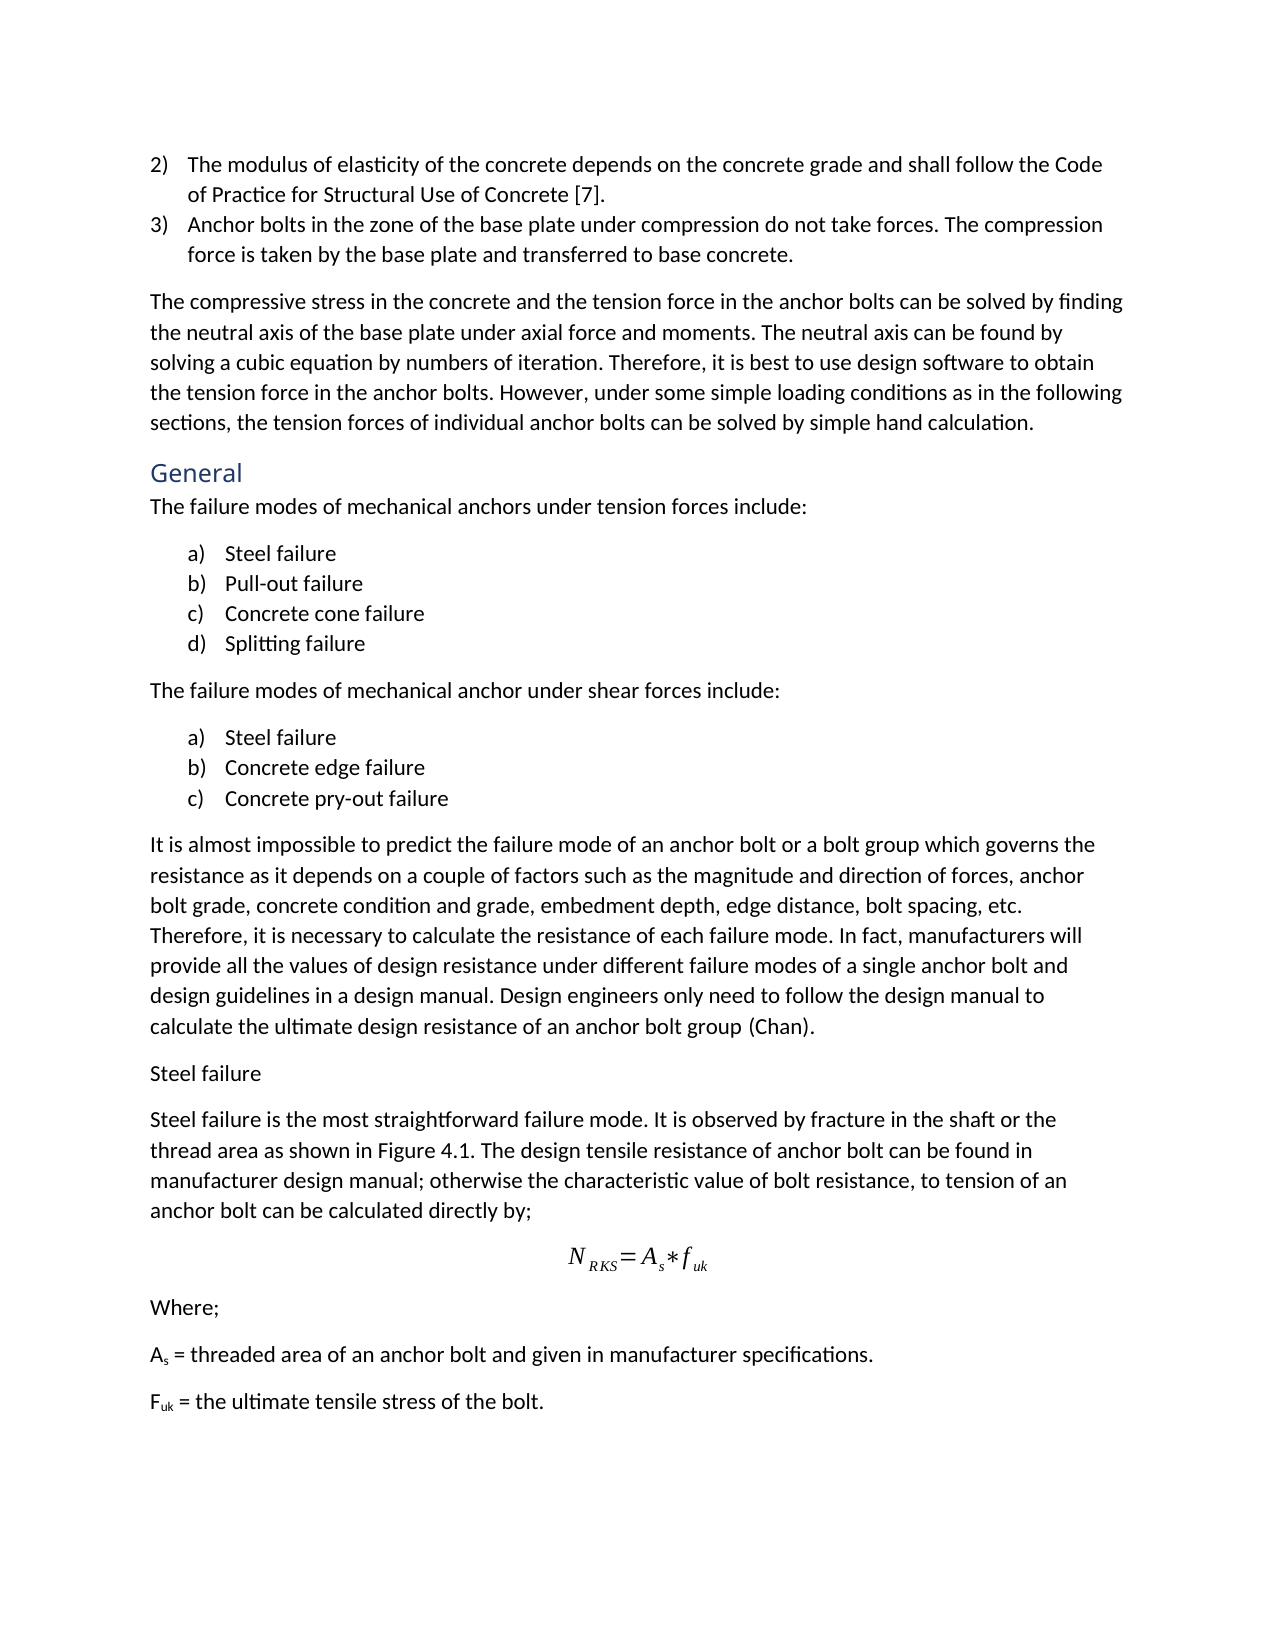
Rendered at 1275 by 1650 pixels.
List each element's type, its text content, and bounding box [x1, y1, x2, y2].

text As = threaded area of an anchor bolt and given in manufacturer specifications. [150, 1340, 1125, 1368]
list Pull-out failure [187, 569, 1125, 597]
list Anchor bolts in the zone of the base plate under compression do not take forces. The compression force is taken by the base plate and transferred to base concrete. [150, 210, 1125, 269]
list Steel failure [187, 539, 1125, 567]
text Fuk = the ultimate tensile stress of the bolt. [150, 1387, 1125, 1415]
list The modulus of elasticity of the concrete depends on the concrete grade and shall follow the Code of Practice for Structural Use of Concrete [7]. [150, 150, 1125, 208]
text Steel failure [150, 1059, 1125, 1087]
text The compressive stress in the concrete and the tension force in the anchor bolts can be solved by finding the neutral axis of the base plate under axial force and moments. The neutral axis can be found by solving a cubic equation by numbers of iteration. Therefore, it is best to use design software to obtain the tension force in the anchor bolts. However, under some simple loading conditions as in the following sections, the tension forces of individual anchor bolts can be solved by simple hand calculation. [150, 287, 1125, 436]
list Splitting failure [187, 629, 1125, 657]
subtitle General [150, 455, 1125, 489]
list Steel failure [187, 723, 1125, 751]
list Concrete cone failure [187, 599, 1125, 627]
text The failure modes of mechanical anchor under shear forces include: [150, 676, 1125, 704]
text Where; [150, 1293, 1125, 1321]
list Concrete pry-out failure [187, 784, 1125, 812]
list Concrete edge failure [187, 753, 1125, 781]
text It is almost impossible to predict the failure mode of an anchor bolt or a bolt group which governs the resistance as it depends on a couple of factors such as the magnitude and direction of forces, anchor bolt grade, concrete condition and grade, embedment depth, edge distance, bolt spacing, etc. Therefore, it is necessary to calculate the resistance of each failure mode. In fact, manufacturers will provide all the values of design resistance under different failure modes of a single anchor bolt and design guidelines in a design manual. Design engineers only need to follow the design manual to calculate the ultimate design resistance of an anchor bolt group. [150, 831, 1125, 1040]
text The failure modes of mechanical anchors under tension forces include: [150, 492, 1125, 520]
text Steel failure is the most straightforward failure mode. It is observed by fracture in the shaft or the thread area as shown in Figure 4.1. The design tensile resistance of anchor bolt can be found in manufacturer design manual; otherwise the characteristic value of bolt resistance, to tension of an anchor bolt can be calculated directly by; [150, 1106, 1125, 1224]
